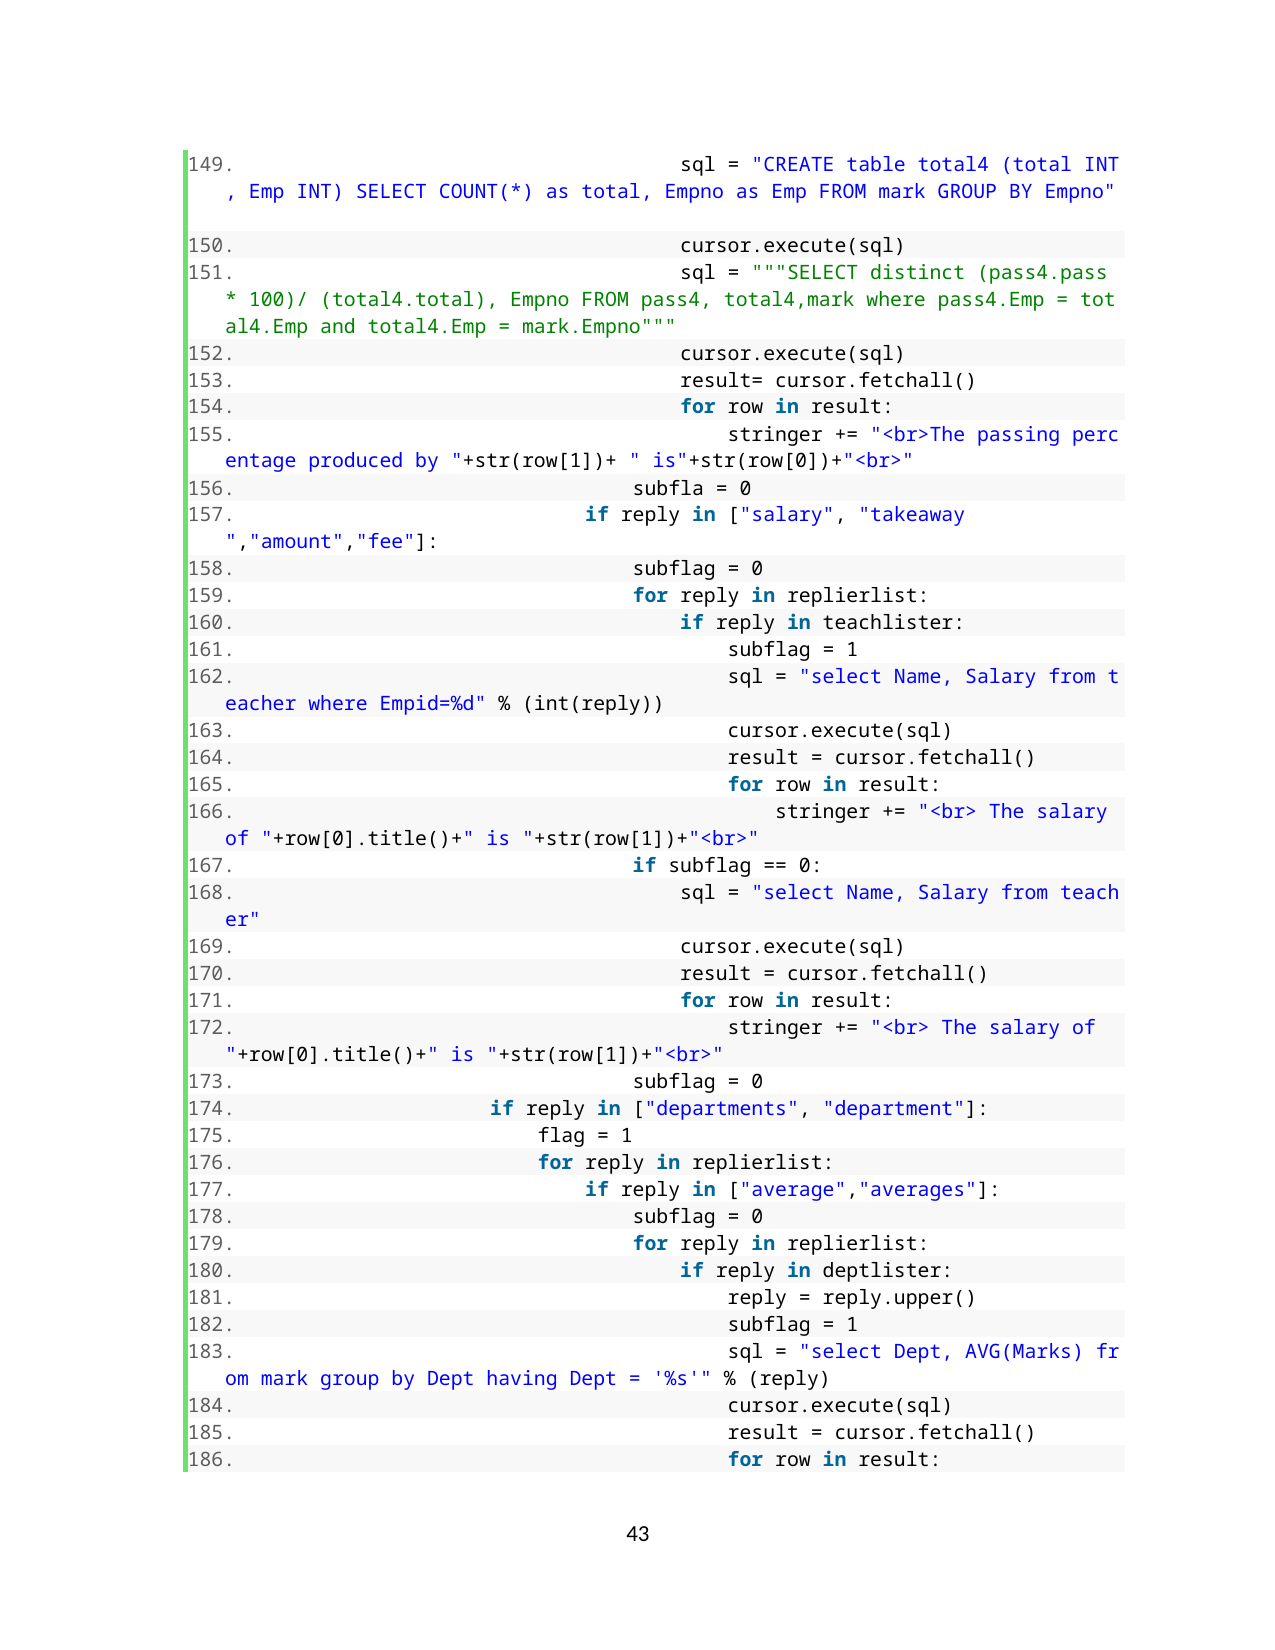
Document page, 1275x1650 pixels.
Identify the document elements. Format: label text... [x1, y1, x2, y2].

list result= cursor.fetchall() [188, 366, 1125, 393]
list for reply in replierlist: [188, 1148, 1125, 1175]
list cursor.execute(sql) [188, 717, 1125, 743]
list if reply in ["salary", "takeaway","amount","fee"]: [188, 501, 1125, 555]
list if subflag == 0: [188, 851, 1125, 878]
list for row in result: [188, 986, 1125, 1013]
list for reply in replierlist: [188, 582, 1125, 609]
list if reply in ["departments", "department"]: [188, 1094, 1125, 1121]
list result = cursor.fetchall() [188, 743, 1125, 771]
list reply = reply.upper() [188, 1283, 1125, 1310]
list sql = "select Name, Salary from teacher" [188, 878, 1125, 932]
list subflag = 0 [188, 555, 1125, 582]
list cursor.execute(sql) [188, 231, 1125, 258]
list for row in result: [188, 393, 1125, 420]
list if reply in teachlister: [188, 609, 1125, 636]
list flag = 1 [188, 1121, 1125, 1148]
list cursor.execute(sql) [188, 1391, 1125, 1418]
list subfla = 0 [188, 474, 1125, 501]
list subflag = 1 [188, 636, 1125, 663]
list if reply in deptlister: [188, 1256, 1125, 1283]
list for reply in replierlist: [188, 1229, 1125, 1256]
list subflag = 0 [188, 1067, 1125, 1094]
list sql = "CREATE table total4 (total INT, Emp INT) SELECT COUNT(*) as total, Empno as Emp FROM mark GROUP BY Empno" [188, 150, 1125, 231]
list stringer += "<br> The salary of "+row[0].title()+" is "+str(row[1])+"<br>" [188, 1013, 1125, 1067]
list subflag = 1 [188, 1310, 1125, 1337]
list result = cursor.fetchall() [188, 1418, 1125, 1445]
list sql = """SELECT distinct (pass4.pass * 100)/ (total4.total), Empno FROM pass4, total4,mark where pass4.Emp = total4.Emp and total4.Emp = mark.Empno""" [188, 258, 1125, 339]
list sql = "select Name, Salary from teacher where Empid=%d" % (int(reply)) [188, 663, 1125, 717]
list stringer += "<br> The salary of "+row[0].title()+" is "+str(row[1])+"<br>" [188, 797, 1125, 851]
list stringer += "<br>The passing percentage produced by "+str(row[1])+ " is"+str(row[0])+"<br>" [188, 420, 1125, 474]
list if reply in ["average","averages"]: [188, 1175, 1125, 1202]
list subflag = 0 [188, 1202, 1125, 1229]
list for row in result: [188, 771, 1125, 797]
list cursor.execute(sql) [188, 932, 1125, 959]
list for row in result: [188, 1445, 1125, 1472]
list cursor.execute(sql) [188, 339, 1125, 366]
list result = cursor.fetchall() [188, 959, 1125, 986]
list sql = "select Dept, AVG(Marks) from mark group by Dept having Dept = '%s'" % (reply) [188, 1337, 1125, 1391]
